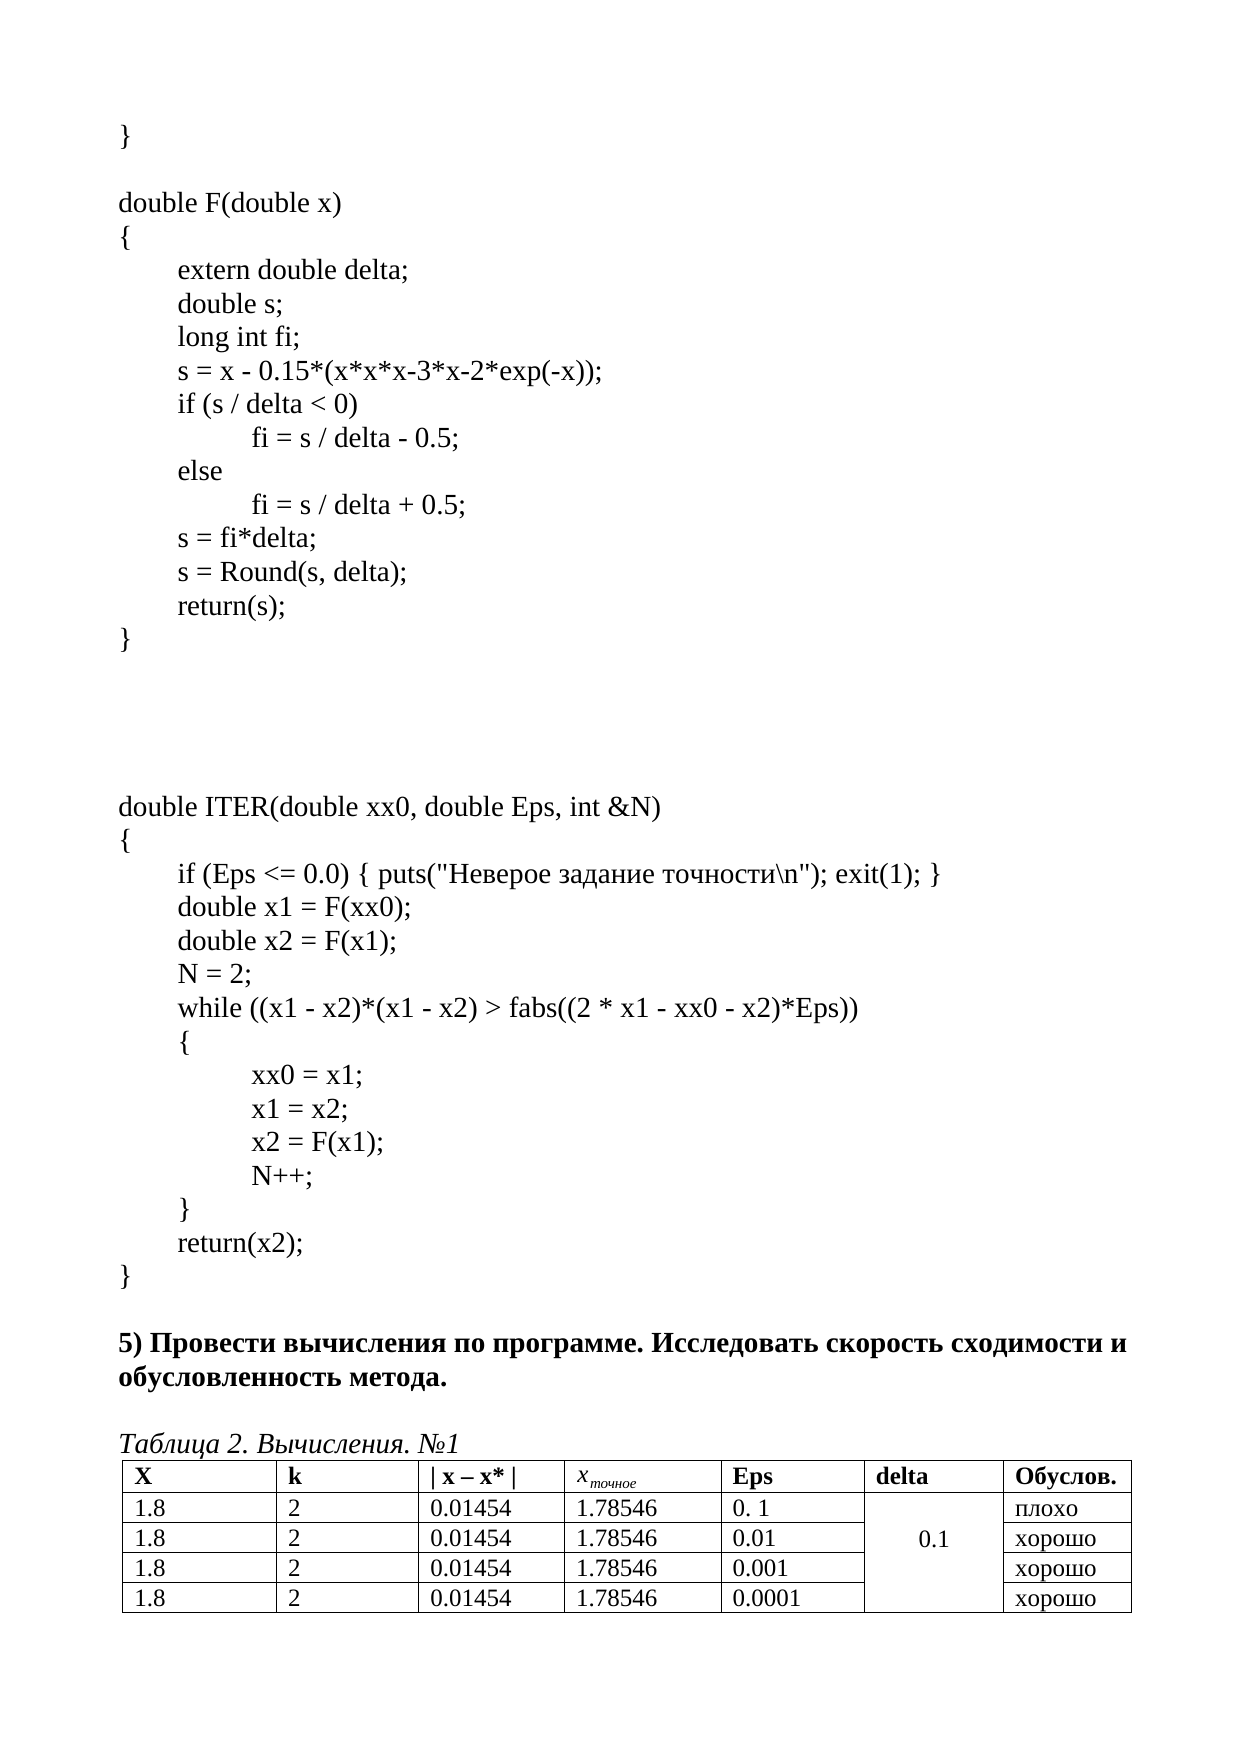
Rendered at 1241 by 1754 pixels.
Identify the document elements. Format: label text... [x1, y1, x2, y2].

table_cell 1.8 [123, 1583, 276, 1612]
table_cell 2 [277, 1583, 418, 1612]
table_cell хорошо [1004, 1553, 1131, 1582]
table_cell 2 [277, 1553, 418, 1582]
table_cell 1.8 [123, 1493, 276, 1522]
text } [118, 1258, 1152, 1292]
table_header delta [865, 1461, 1003, 1492]
text return(s); [118, 588, 1152, 621]
text else [118, 453, 1152, 487]
text } [118, 118, 1152, 152]
table_cell 1.78546 [565, 1583, 721, 1612]
text extern double delta; [118, 252, 1152, 286]
text x2 = F(x1); [118, 1124, 1152, 1158]
text while ((x1 - x2)*(x1 - x2) > fabs((2 * x1 - xx0 - x2)*Eps)) [118, 990, 1152, 1024]
text } [118, 621, 1152, 655]
table_cell 2 [277, 1493, 418, 1522]
text } [118, 1191, 1152, 1225]
table_cell 0.01454 [419, 1493, 564, 1522]
table_cell 0. 1 [722, 1493, 864, 1522]
table_cell 0.01454 [419, 1523, 564, 1552]
text N = 2; [118, 957, 1152, 990]
text x1 = x2; [118, 1091, 1152, 1124]
text long int fi; [118, 319, 1152, 353]
text { [118, 822, 1152, 856]
text fi = s / delta + 0.5; [118, 487, 1152, 521]
table_cell 1.8 [123, 1553, 276, 1582]
text if (s / delta < 0) [118, 386, 1152, 420]
text s = Round(s, delta); [118, 554, 1152, 588]
text Таблица 2. Вычисления. №1 [118, 1426, 1152, 1460]
text N++; [118, 1158, 1152, 1191]
text double ITER(double xx0, double Eps, int &N) [118, 789, 1152, 822]
text double s; [118, 286, 1152, 319]
table_header Обуслов. [1004, 1461, 1131, 1492]
table_header k [277, 1461, 418, 1492]
table_cell 0.01454 [419, 1553, 564, 1582]
table_cell 1.8 [123, 1523, 276, 1552]
table_cell 1.78546 [565, 1523, 721, 1552]
table_cell 0.0001 [722, 1583, 864, 1612]
table_cell 0.01 [722, 1523, 864, 1552]
text fi = s / delta - 0.5; [118, 420, 1152, 453]
text s = x - 0.15*(x*x*x-3*x-2*exp(-x)); [118, 353, 1152, 386]
table_cell 1.78546 [565, 1553, 721, 1582]
table_cell 1.78546 [565, 1493, 721, 1522]
table_cell 0.01454 [419, 1583, 564, 1612]
text double x1 = F(xx0); [118, 889, 1152, 923]
table_header | x – x* | [419, 1461, 564, 1492]
table_cell 0.1 [865, 1493, 1003, 1612]
table_header Eps [722, 1461, 864, 1492]
table_cell 0.001 [722, 1553, 864, 1582]
text xx0 = x1; [118, 1057, 1152, 1091]
text 5) Провести вычисления по программе. Исследовать скорость сходимости и обусловленность метода. [118, 1326, 1152, 1393]
text if (Eps <= 0.0) { puts("Неверое задание точности\n"); exit(1); } [118, 856, 1152, 889]
text double F(double x) [118, 185, 1152, 219]
text { [118, 219, 1152, 252]
table_cell плохо [1004, 1493, 1131, 1522]
table_cell хорошо [1004, 1523, 1131, 1552]
text s = fi*delta; [118, 521, 1152, 554]
text double x2 = F(x1); [118, 923, 1152, 957]
text return(x2); [118, 1225, 1152, 1258]
table_cell хорошо [1004, 1583, 1131, 1612]
table_header X [123, 1461, 276, 1492]
table_header [565, 1461, 721, 1492]
text { [118, 1024, 1152, 1057]
table_cell 2 [277, 1523, 418, 1552]
